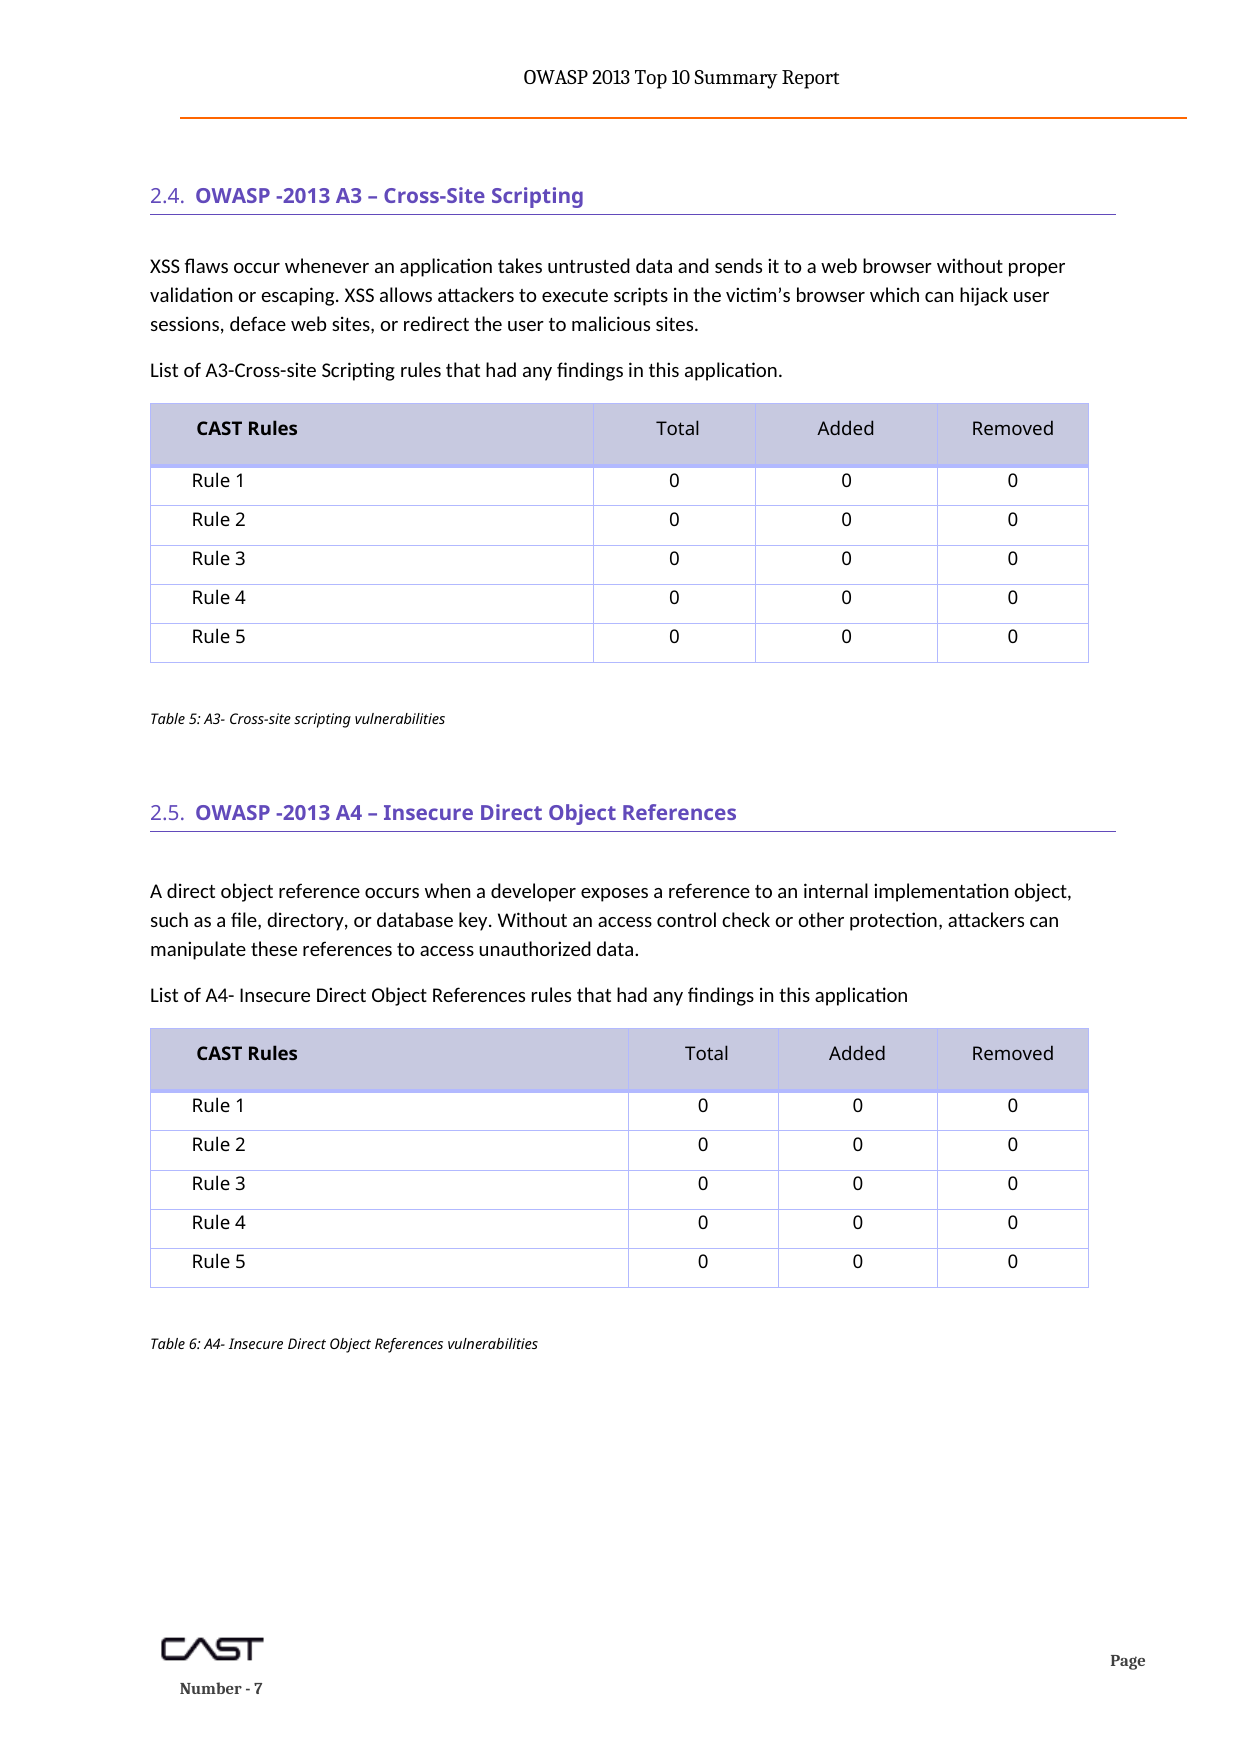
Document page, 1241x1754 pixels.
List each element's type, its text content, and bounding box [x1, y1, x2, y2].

table_cell Rule 2 [151, 506, 593, 544]
table_cell 0 [594, 468, 755, 505]
text List of A4- Insecure Direct Object References rules that had any findings in this application [150, 982, 1116, 1008]
table_cell 0 [779, 1249, 937, 1287]
table_cell 0 [629, 1249, 778, 1287]
table_cell Rule 1 [151, 1093, 628, 1130]
table_cell 0 [756, 585, 937, 623]
table_header CAST Rules [151, 1029, 628, 1089]
table_cell 0 [594, 624, 755, 662]
table_cell 0 [629, 1093, 778, 1130]
table_header Added [779, 1029, 937, 1089]
text Table 5: A3- Cross-site scripting vulnerabilities [150, 708, 1184, 728]
table_header Added [756, 404, 937, 464]
table_cell 0 [756, 546, 937, 583]
table_header Removed [938, 1029, 1088, 1089]
subtitle OWASP -2013 A4 – Insecure Direct Object References [150, 798, 1116, 831]
table_cell 0 [594, 506, 755, 544]
table_header Removed [938, 404, 1088, 464]
table_cell 0 [938, 1210, 1088, 1248]
text Table 6: A4- Insecure Direct Object References vulnerabilities [150, 1333, 1184, 1353]
table_cell 0 [938, 1249, 1088, 1287]
table_cell 0 [938, 468, 1088, 505]
table_cell 0 [756, 506, 937, 544]
table_cell Rule 5 [151, 624, 593, 662]
table_cell 0 [594, 585, 755, 623]
table_cell Rule 3 [151, 546, 593, 583]
table_header CAST Rules [151, 404, 593, 464]
table_cell 0 [938, 624, 1088, 662]
table_cell 0 [779, 1093, 937, 1130]
table_cell 0 [629, 1131, 778, 1169]
text List of A3-Cross-site Scripting rules that had any findings in this application. [150, 357, 1116, 383]
table_header Total [594, 404, 755, 464]
table_cell 0 [938, 1093, 1088, 1130]
table_cell 0 [756, 624, 937, 662]
table_cell Rule 4 [151, 585, 593, 623]
table_cell 0 [938, 506, 1088, 544]
table_cell 0 [629, 1210, 778, 1248]
table_cell Rule 5 [151, 1249, 628, 1287]
table_cell 0 [779, 1131, 937, 1169]
table_cell 0 [938, 585, 1088, 623]
table_cell Rule 2 [151, 1131, 628, 1169]
picture [150, 1626, 274, 1671]
subtitle OWASP -2013 A3 – Cross-Site Scripting [150, 181, 1116, 214]
table_cell 0 [756, 468, 937, 505]
table_cell Rule 3 [151, 1171, 628, 1208]
table_cell Rule 1 [151, 468, 593, 505]
table_cell 0 [629, 1171, 778, 1208]
table_cell 0 [938, 546, 1088, 583]
text A direct object reference occurs when a developer exposes a reference to an internal implementation object, such as a file, directory, or database key. Without an access control check or other protection, attackers can manipulate these references to access unauthorized data. [150, 878, 1116, 962]
table_header Total [629, 1029, 778, 1089]
table_cell 0 [594, 546, 755, 583]
table_cell 0 [938, 1171, 1088, 1208]
table_cell 0 [938, 1131, 1088, 1169]
table_cell Rule 4 [151, 1210, 628, 1248]
text XSS flaws occur whenever an application takes untrusted data and sends it to a web browser without proper validation or escaping. XSS allows attackers to execute scripts in the victim’s browser which can hijack user sessions, deface web sites, or redirect the user to malicious sites. [150, 253, 1116, 337]
table_cell 0 [779, 1171, 937, 1208]
table_cell 0 [779, 1210, 937, 1248]
